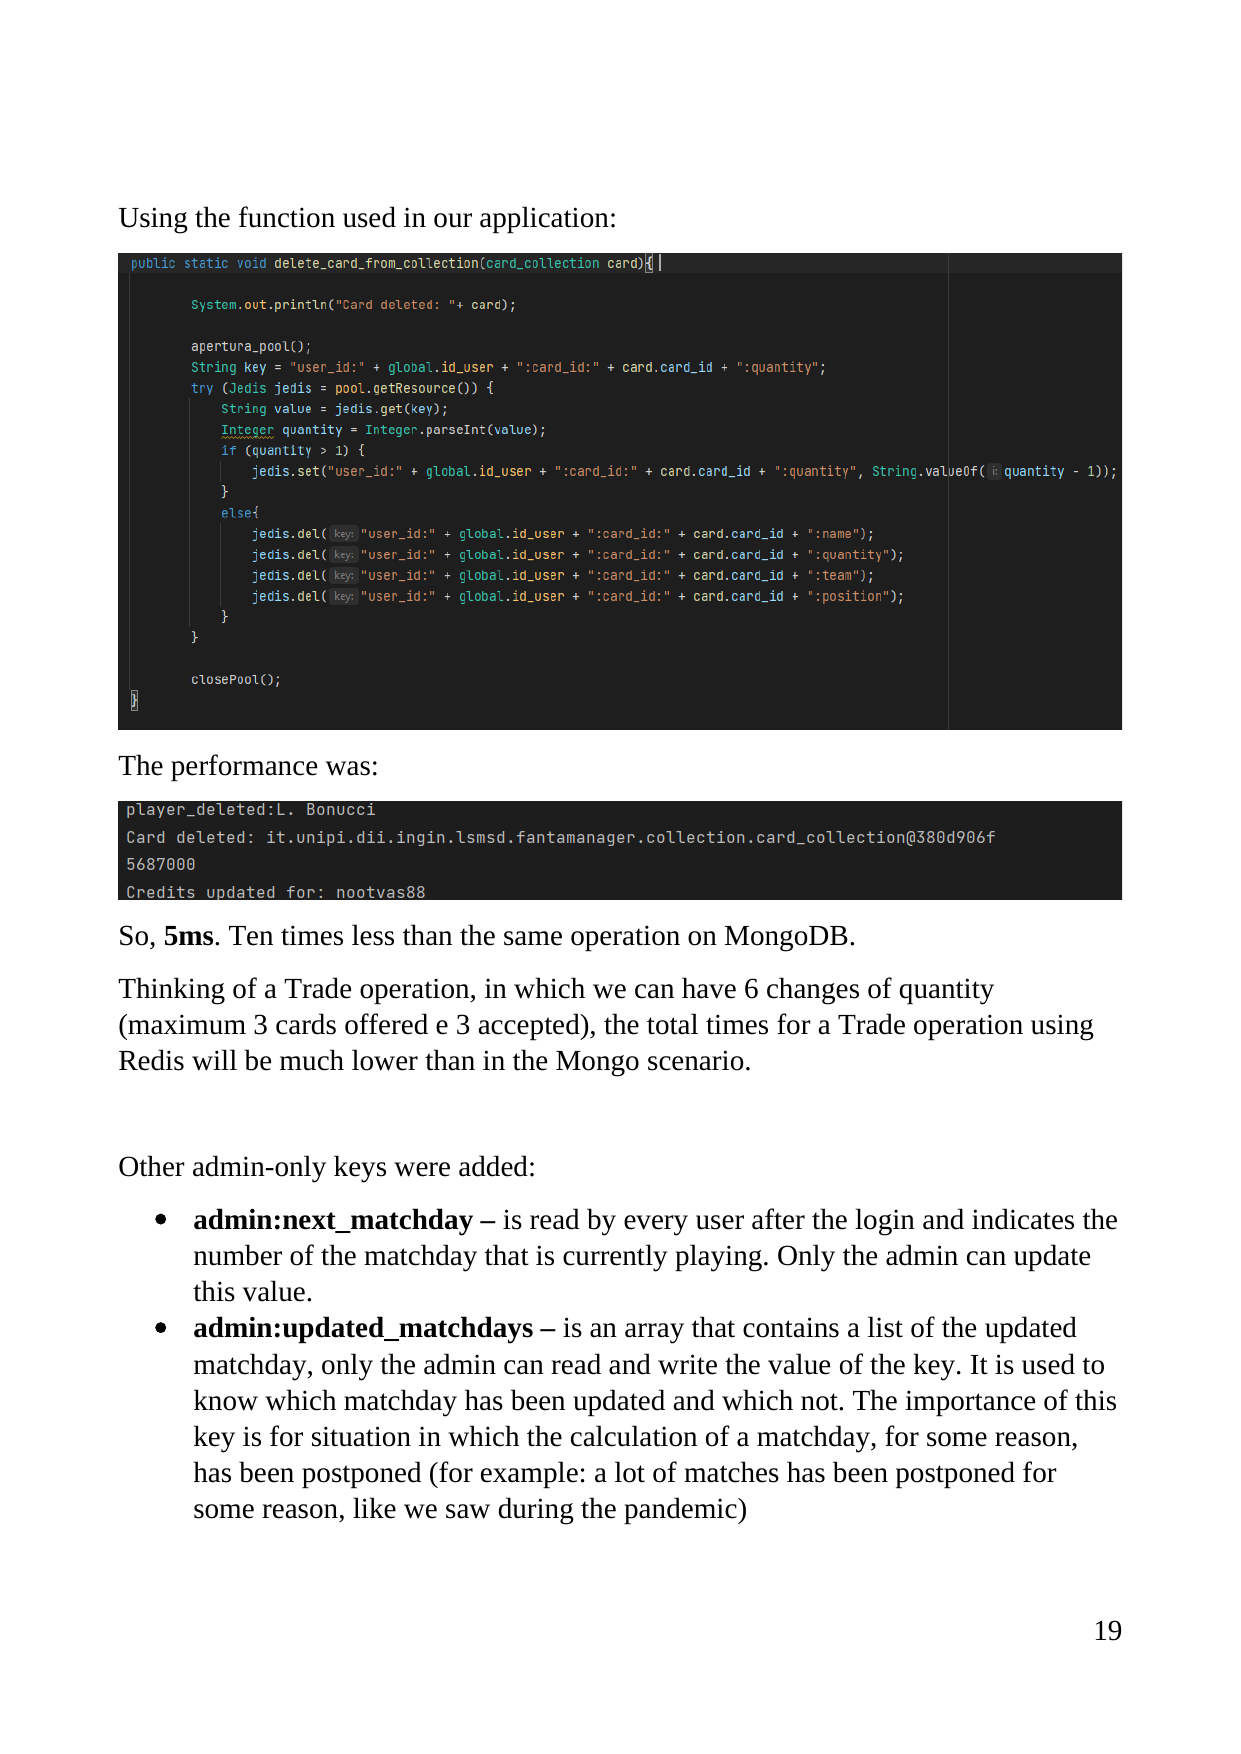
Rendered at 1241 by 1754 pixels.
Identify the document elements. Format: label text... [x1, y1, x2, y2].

text Using the function used in our application: [118, 200, 1122, 234]
list admin:next_matchday – is read by every user after the login and indicates the number of the matchday that is currently playing. Only the admin can update this value. [156, 1202, 1122, 1308]
list admin:updated_matchdays – is an array that contains a list of the updated matchday, only the admin can read and write the value of the key. It is used to know which matchday has been updated and which not. The importance of this key is for situation in which the calculation of a matchday, for some reason, has been postponed (for example: a lot of matches has been postponed for some reason, like we saw during the pandemic) [156, 1311, 1122, 1525]
text The performance was: [118, 748, 1122, 782]
text Other admin-only keys were added: [118, 1149, 1122, 1183]
picture [118, 253, 1123, 730]
picture [118, 801, 1123, 900]
text So, 5ms. Ten times less than the same operation on MongoDB. [118, 918, 1122, 952]
text Thinking of a Trade operation, in which we can have 6 changes of quantity (maximum 3 cards offered e 3 accepted), the total times for a Trade operation using Redis will be much lower than in the Mongo scenario. [118, 971, 1122, 1077]
